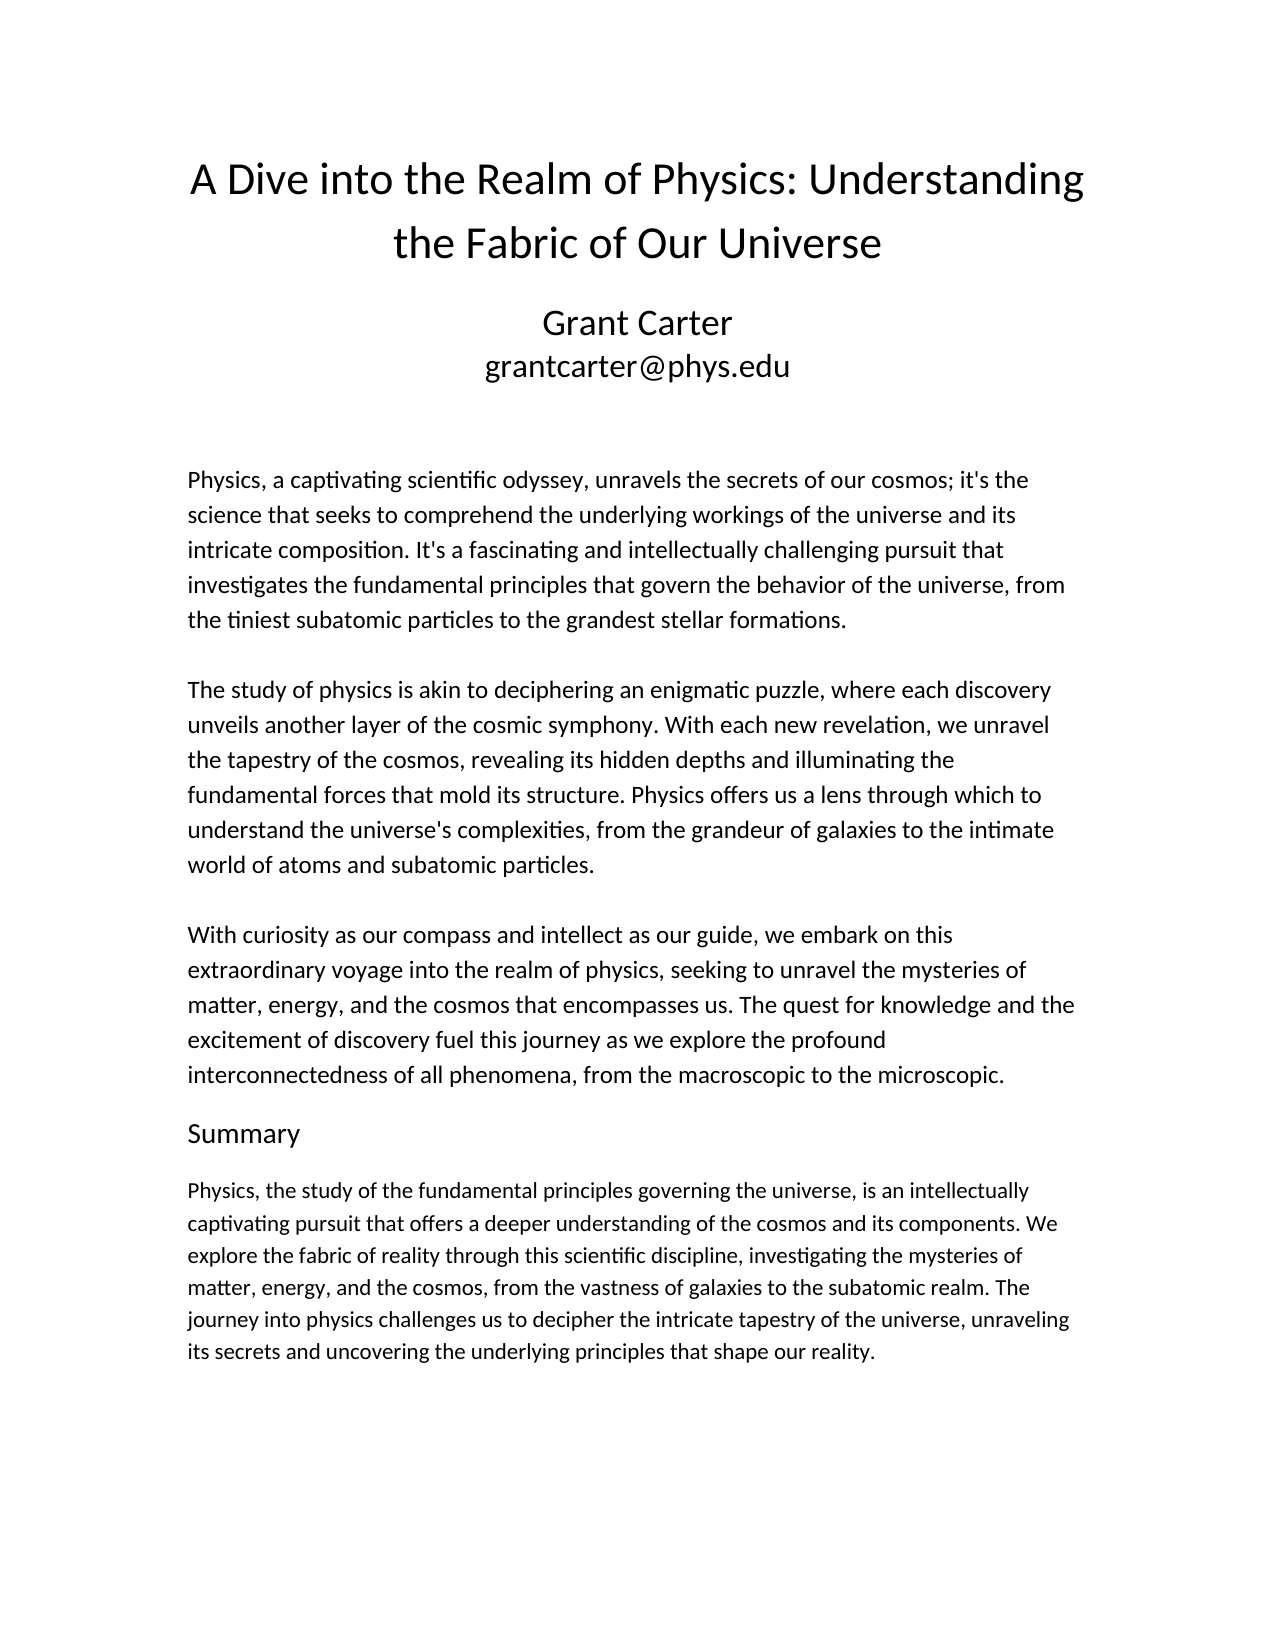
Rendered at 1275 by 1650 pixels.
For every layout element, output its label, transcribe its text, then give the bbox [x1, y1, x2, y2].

text Physics, the study of the fundamental principles governing the universe, is an intellectually captivating pursuit that offers a deeper understanding of the cosmos and its components. We explore the fabric of reality through this scientific discipline, investigating the mysteries of matter, energy, and the cosmos, from the vastness of galaxies to the subatomic realm. The journey into physics challenges us to decipher the intricate tapestry of the universe, unraveling its secrets and uncovering the underlying principles that shape our reality. [187, 1176, 1087, 1365]
text grantcarter@phys.edu [187, 345, 1087, 386]
text Summary [187, 1115, 1087, 1150]
text Grant Carter [187, 299, 1087, 345]
text Physics, a captivating scientific odyssey, unravels the secrets of our cosmos; it's the science that seeks to comprehend the underlying workings of the universe and its intricate composition. It's a fascinating and intellectually challenging pursuit that investigates the fundamental principles that govern the behavior of the universe, from the tiniest subatomic particles to the grandest stellar formations. The study of physics is akin to deciphering an enigmatic puzzle, where each discovery unveils another layer of the cosmic symphony. With each new revelation, we unravel the tapestry of the cosmos, revealing its hidden depths and illuminating the fundamental forces that mold its structure. Physics offers us a lens through which to understand the universe's complexities, from the grandeur of galaxies to the intimate world of atoms and subatomic particles. With curiosity as our compass and intellect as our guide, we embark on this extraordinary voyage into the realm of physics, seeking to unravel the mysteries of matter, energy, and the cosmos that encompasses us. The quest for knowledge and the excitement of discovery fuel this journey as we explore the profound interconnectedness of all phenomena, from the macroscopic to the microscopic. [187, 464, 1087, 1089]
text A Dive into the Realm of Physics: Understanding the Fabric of Our Universe [187, 150, 1087, 270]
